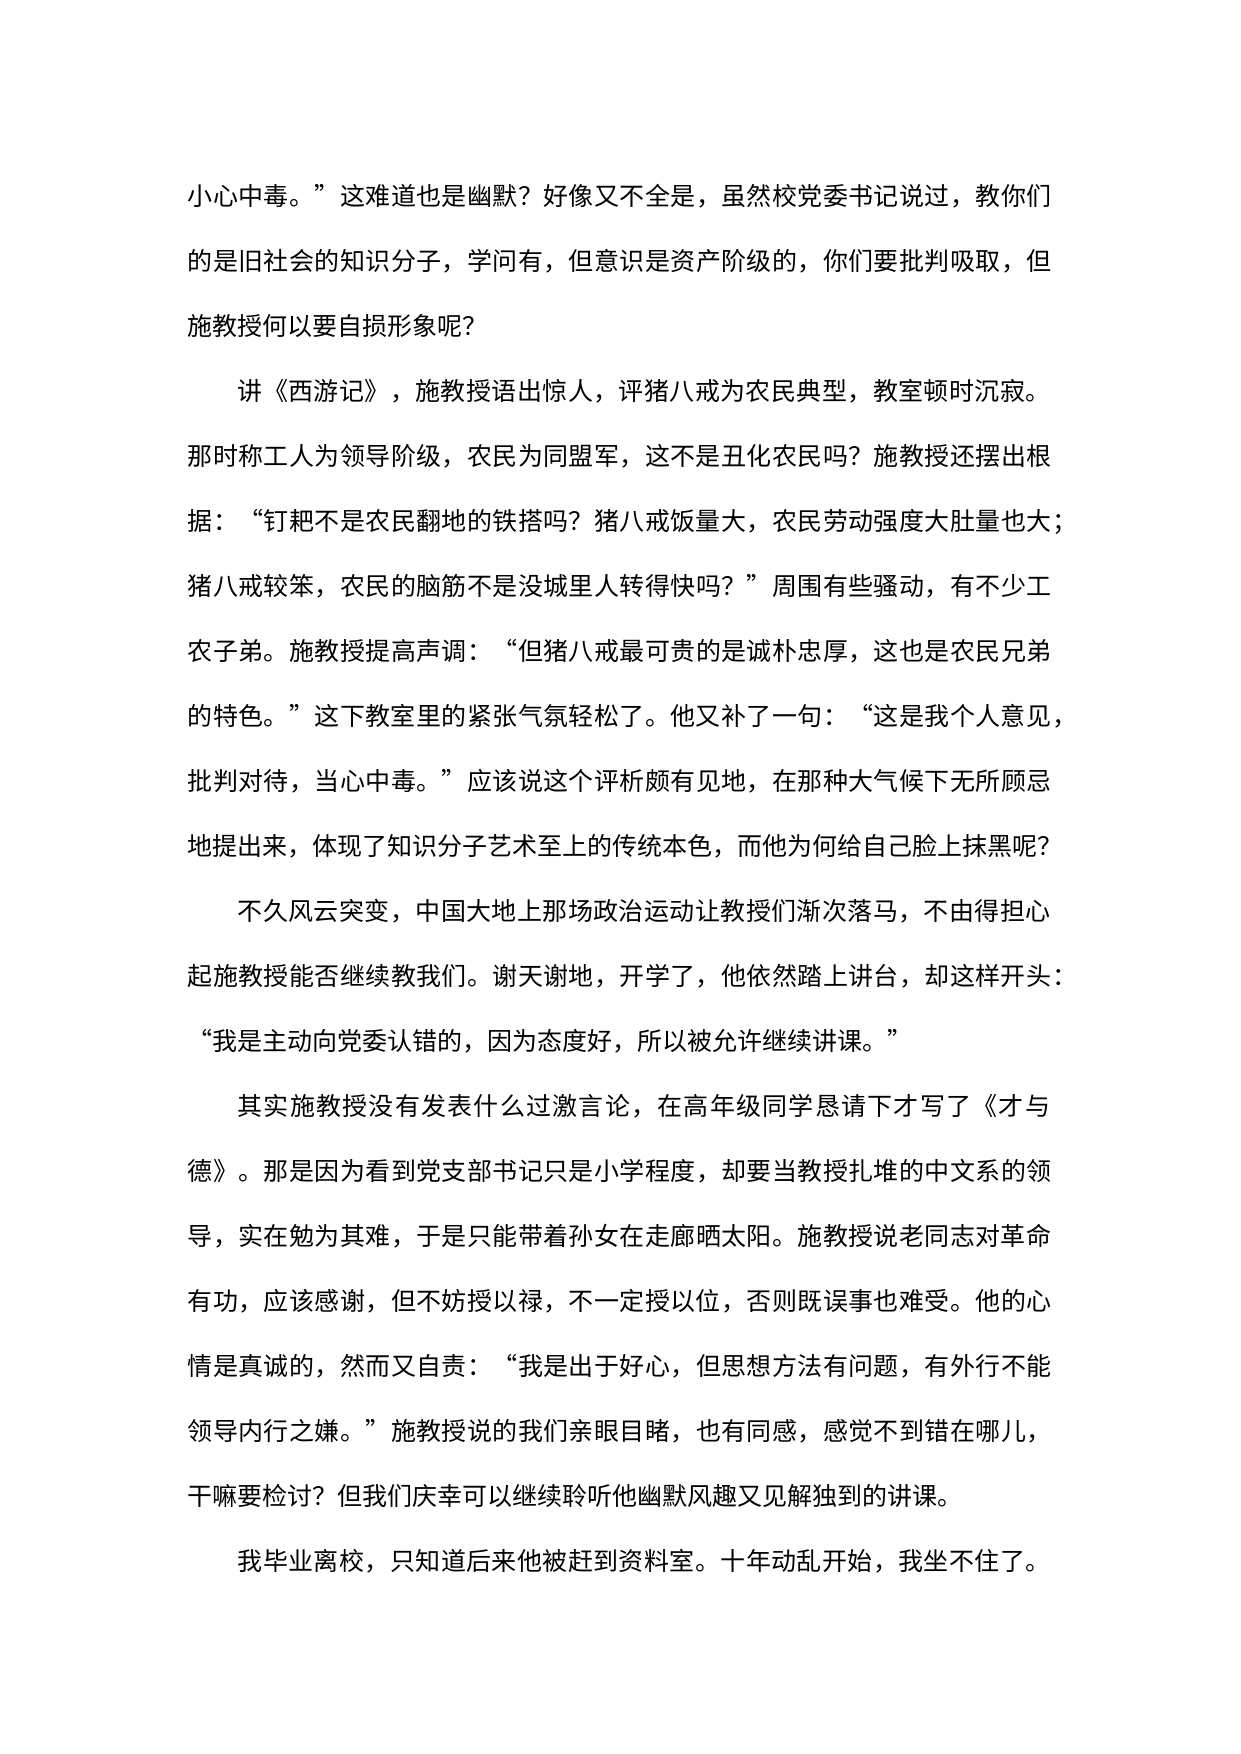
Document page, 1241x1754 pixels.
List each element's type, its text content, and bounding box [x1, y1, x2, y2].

text 其实施教授没有发表什么过激言论，在高年级同学恳请下才写了《才与德》。那是因为看到党支部书记只是小学程度，却要当教授扎堆的中文系的领导，实在勉为其难，于是只能带着孙女在走廊晒太阳。施教授说老同志对革命有功，应该感谢，但不妨授以禄，不一定授以位，否则既误事也难受。他的心情是真诚的，然而又自责：“我是出于好心，但思想方法有问题，有外行不能领导内行之嫌。”施教授说的我们亲眼目睹，也有同感，感觉不到错在哪儿，干嘛要检讨？但我们庆幸可以继续聆听他幽默风趣又见解独到的讲课。 [187, 1072, 1053, 1527]
text 讲《西游记》，施教授语出惊人，评猪八戒为农民典型，教室顿时沉寂。那时称工人为领导阶级，农民为同盟军，这不是丑化农民吗？施教授还摆出根据：“钉耙不是农民翻地的铁搭吗？猪八戒饭量大，农民劳动强度大肚量也大；猪八戒较笨，农民的脑筋不是没城里人转得快吗？”周围有些骚动，有不少工农子弟。施教授提高声调：“但猪八戒最可贵的是诚朴忠厚，这也是农民兄弟的特色。”这下教室里的紧张气氛轻松了。他又补了一句：“这是我个人意见，批判对待，当心中毒。”应该说这个评析颇有见地，在那种大气候下无所顾忌地提出来，体现了知识分子艺术至上的传统本色，而他为何给自己脸上抹黑呢？ [187, 357, 1053, 877]
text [187, 1527, 1053, 1592]
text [187, 162, 1053, 357]
text 不久风云突变，中国大地上那场政治运动让教授们渐次落马，不由得担心起施教授能否继续教我们。谢天谢地，开学了，他依然踏上讲台，却这样开头：“我是主动向党委认错的，因为态度好，所以被允许继续讲课。” [187, 877, 1053, 1072]
